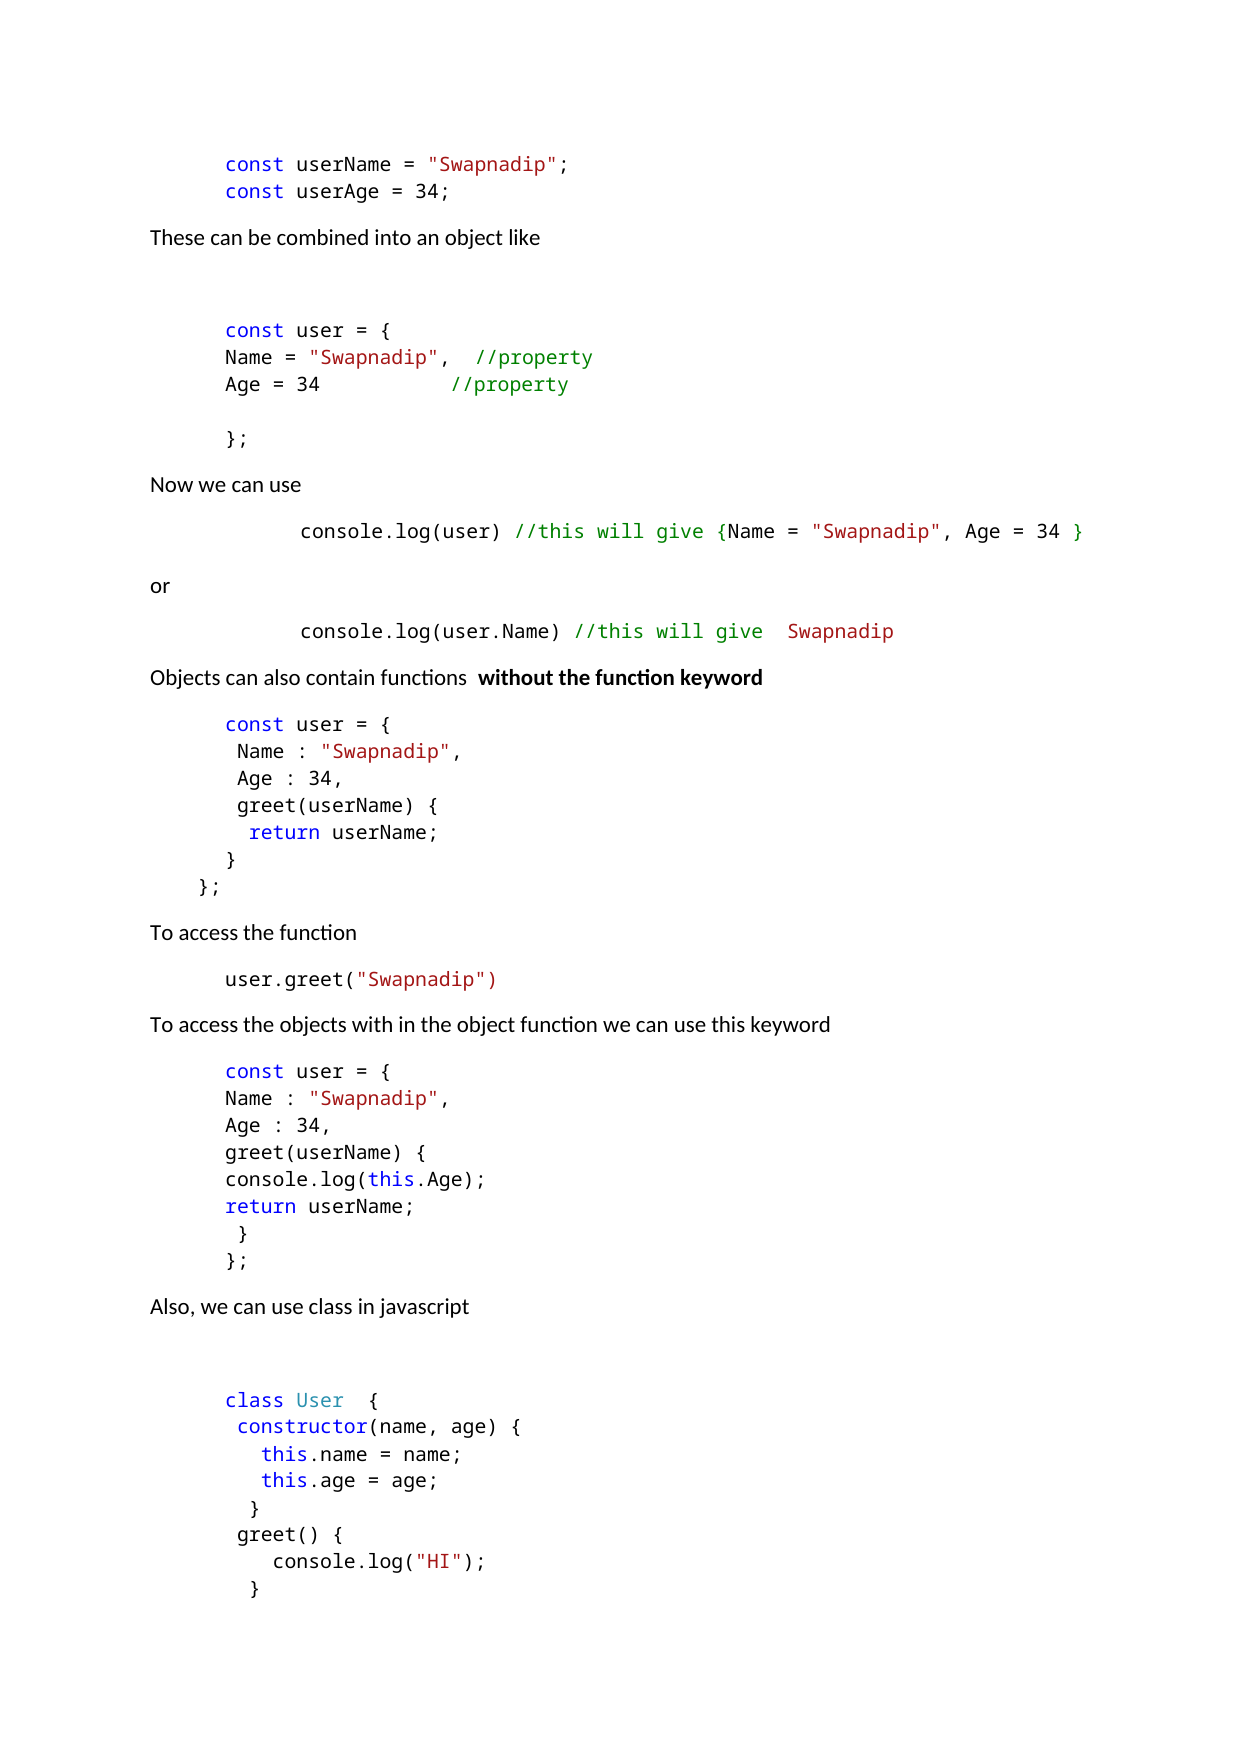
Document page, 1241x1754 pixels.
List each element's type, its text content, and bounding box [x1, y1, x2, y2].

text To access the function [150, 918, 1090, 946]
text const userAge = 34; [150, 177, 1090, 204]
text Name : "Swapnadip", [150, 737, 1090, 764]
text class User { [150, 1386, 1090, 1413]
text These can be combined into an object like [150, 223, 1090, 251]
text user.greet("Swapnadip") [150, 965, 1090, 992]
text greet(userName) { [150, 791, 1090, 818]
text }; [150, 1246, 1090, 1273]
text Age : 34, [150, 1111, 1090, 1138]
text To access the objects with in the object function we can use this keyword [150, 1011, 1090, 1039]
text const user = { [150, 710, 1090, 737]
text const user = { [150, 316, 1090, 343]
text greet(userName) { [150, 1138, 1090, 1165]
text const user = { [150, 1057, 1090, 1084]
text or [150, 571, 1090, 599]
text this.name = name; [150, 1440, 1090, 1467]
text return userName; [150, 818, 1090, 845]
text Age : 34, [150, 764, 1090, 791]
text Objects can also contain functions without the function keyword [150, 663, 1090, 692]
text console.log(this.Age); [150, 1165, 1090, 1192]
text } [150, 1219, 1090, 1246]
text } [150, 1494, 1090, 1521]
text Name = "Swapnadip", //property [150, 343, 1090, 370]
text console.log(user) //this will give {Name = "Swapnadip", Age = 34 } [150, 517, 1090, 571]
text console.log("HI"); [150, 1548, 1090, 1575]
text Age = 34 //property [150, 370, 1090, 397]
text return userName; [150, 1192, 1090, 1219]
text constructor(name, age) { [150, 1413, 1090, 1440]
text console.log(user.Name) //this will give Swapnadip [225, 618, 1090, 645]
text }; [150, 872, 1090, 899]
text greet() { [150, 1521, 1090, 1548]
text } [150, 1575, 1090, 1602]
text this.age = age; [150, 1467, 1090, 1494]
text Now we can use [150, 470, 1090, 498]
text } [150, 845, 1090, 872]
text }; [150, 424, 1090, 451]
text Name : "Swapnadip", [150, 1084, 1090, 1111]
text Also, we can use class in javascript [150, 1292, 1090, 1320]
text const userName = "Swapnadip"; [150, 150, 1090, 177]
